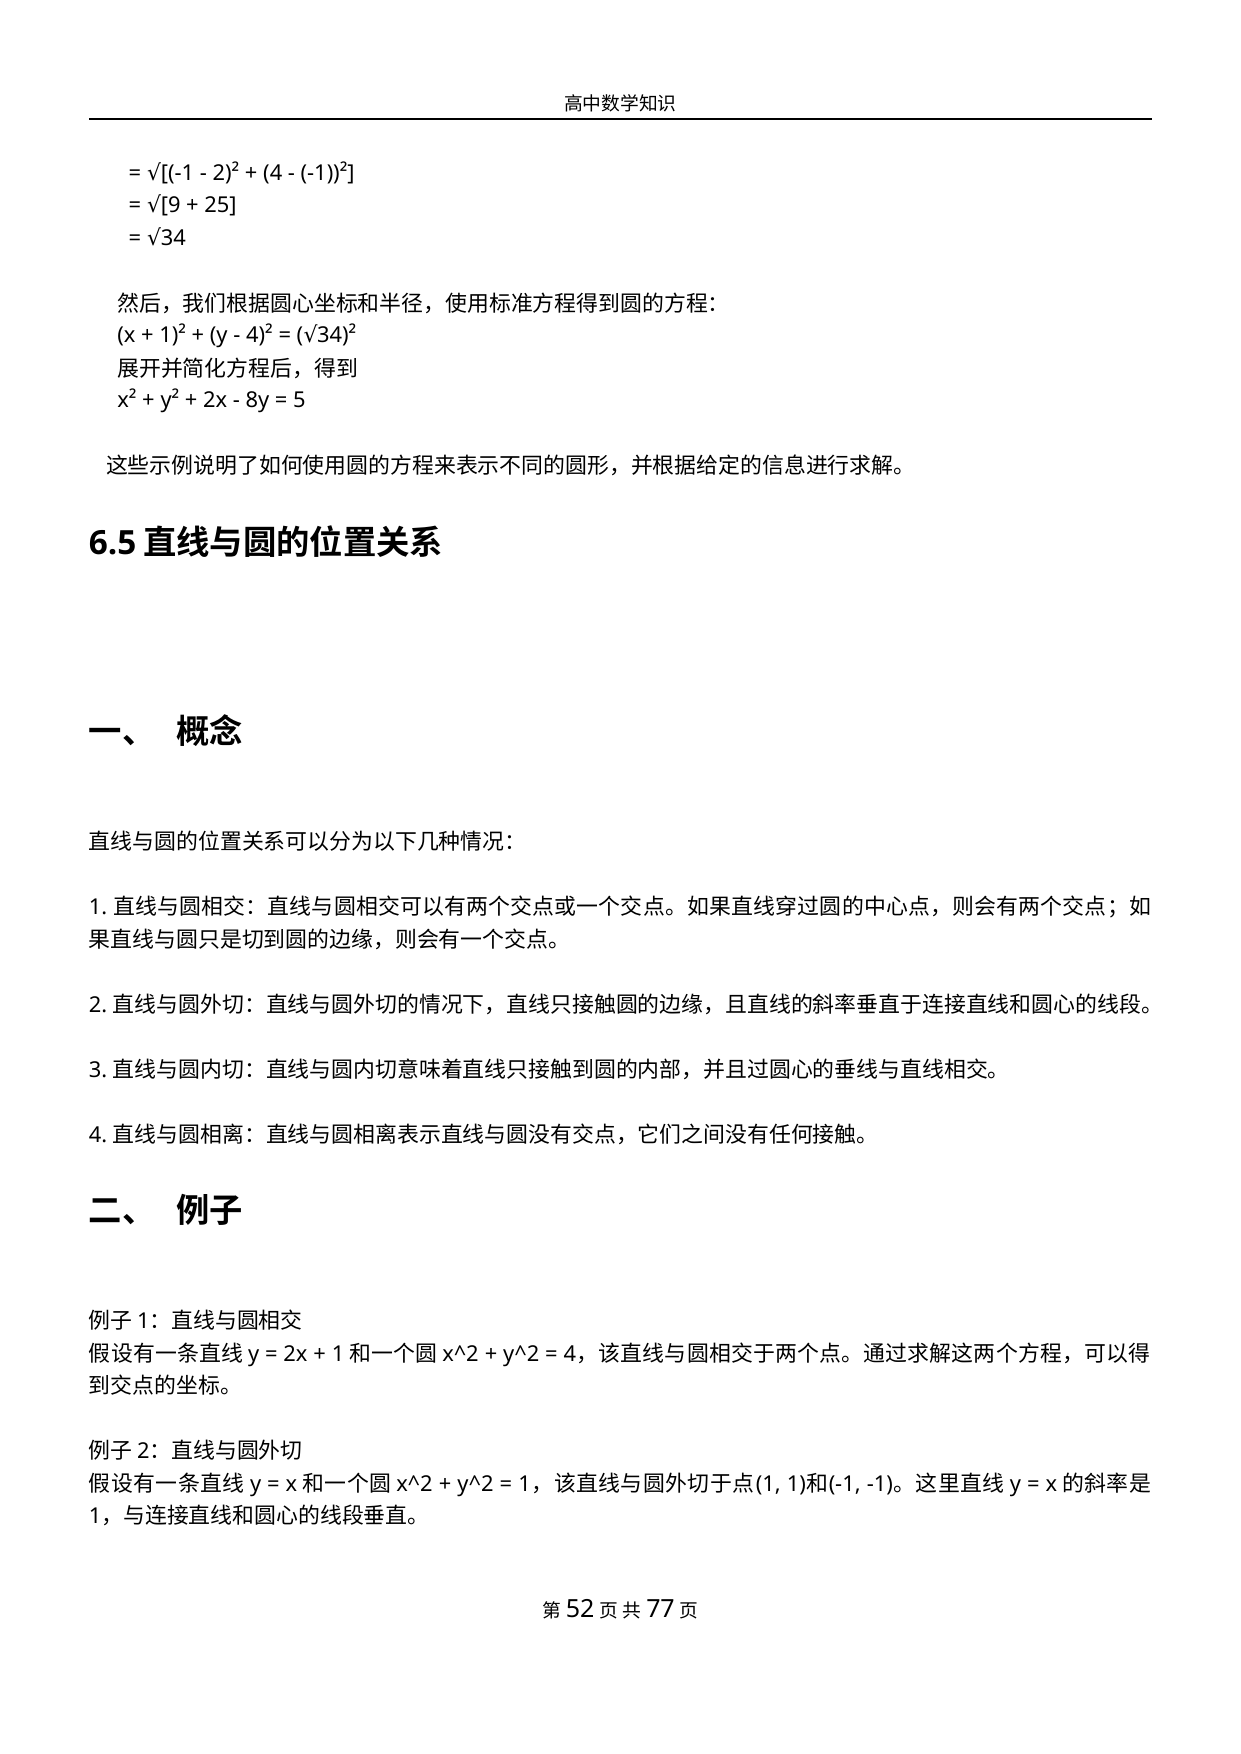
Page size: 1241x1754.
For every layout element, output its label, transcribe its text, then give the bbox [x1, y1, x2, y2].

text = √[(-1 - 2)² + (4 - (-1))²] [89, 156, 1152, 188]
text = √[9 + 25] [89, 188, 1152, 221]
subtitle 6.5直线与圆的位置关系 [89, 508, 1152, 573]
text 假设有一条直线y = 2x + 1和一个圆x^2 + y^2 = 4，该直线与圆相交于两个点。通过求解这两个方程，可以得到交点的坐标。 [89, 1336, 1152, 1401]
text 假设有一条直线y = x和一个圆x^2 + y^2 = 1，该直线与圆外切于点(1, 1)和(-1, -1)。这里直线y = x的斜率是1，与连接直线和圆心的线段垂直。 [89, 1466, 1152, 1531]
text (x + 1)² + (y - 4)² = (√34)² [89, 318, 1152, 351]
text 然后，我们根据圆心坐标和半径，使用标准方程得到圆的方程： [89, 286, 1152, 318]
text x² + y² + 2x - 8y = 5 [89, 383, 1152, 416]
text 4. 直线与圆相离：直线与圆相离表示直线与圆没有交点，它们之间没有任何接触。 [89, 1116, 1152, 1149]
text 例子1：直线与圆相交 [89, 1303, 1152, 1336]
text 直线与圆的位置关系可以分为以下几种情况： [89, 824, 1152, 856]
text 例子2：直线与圆外切 [89, 1433, 1152, 1466]
text 1. 直线与圆相交：直线与圆相交可以有两个交点或一个交点。如果直线穿过圆的中心点，则会有两个交点；如果直线与圆只是切到圆的边缘，则会有一个交点。 [89, 889, 1152, 954]
subtitle 概念 [89, 697, 1152, 762]
text 这些示例说明了如何使用圆的方程来表示不同的圆形，并根据给定的信息进行求解。 [89, 448, 1152, 481]
subtitle 例子 [89, 1176, 1152, 1241]
text 展开并简化方程后，得到 [89, 351, 1152, 383]
text 2. 直线与圆外切：直线与圆外切的情况下，直线只接触圆的边缘，且直线的斜率垂直于连接直线和圆心的线段。 [89, 986, 1152, 1019]
text 3. 直线与圆内切：直线与圆内切意味着直线只接触到圆的内部，并且过圆心的垂线与直线相交。 [89, 1051, 1152, 1084]
text = √34 [89, 221, 1152, 253]
